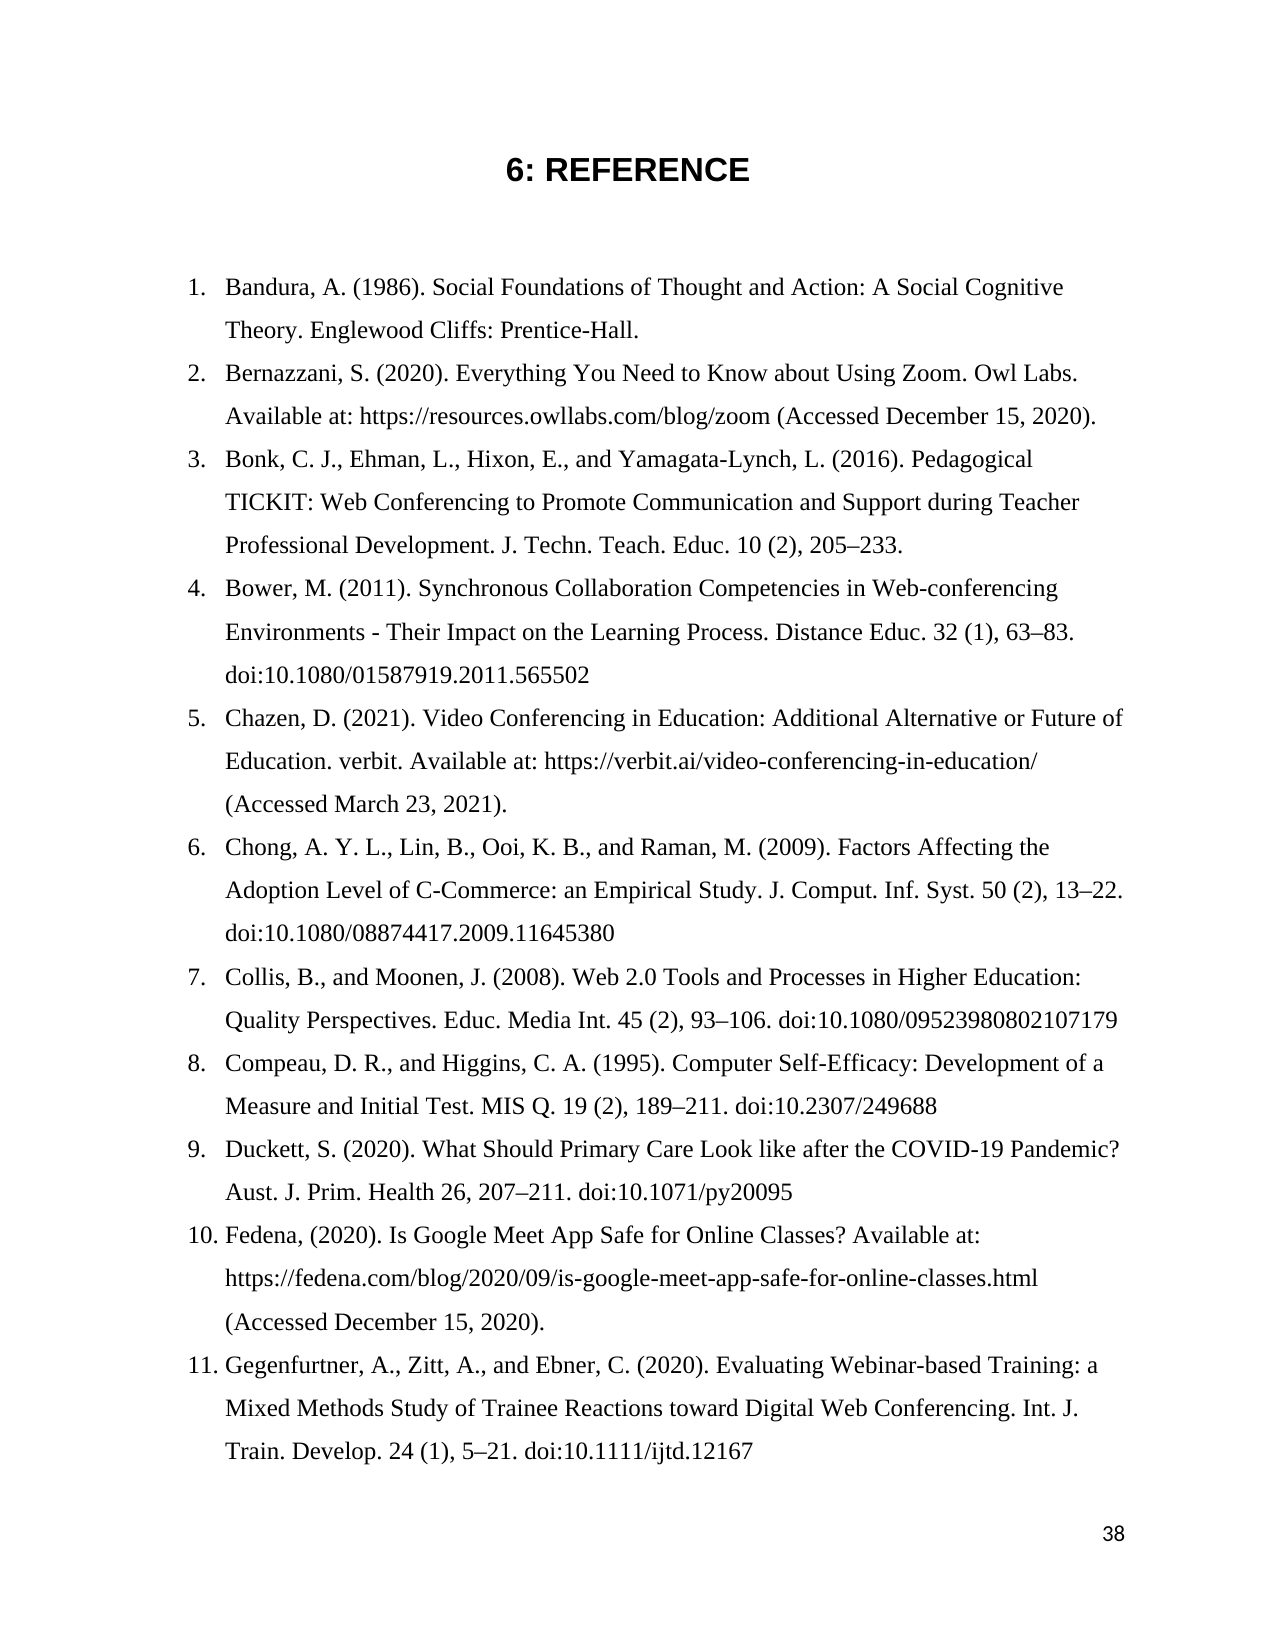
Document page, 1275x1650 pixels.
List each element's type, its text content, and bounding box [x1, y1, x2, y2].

subtitle REFERENCE [150, 150, 1125, 188]
list Bernazzani, S. (2020). Everything You Need to Know about Using Zoom. Owl Labs. Available at: https://resources.owllabs.com/blog/zoom (Accessed December 15, 2020). [187, 358, 1125, 430]
list Bandura, A. (1986). Social Foundations of Thought and Action: A Social Cognitive Theory. Englewood Cliffs: Prentice-Hall. [187, 272, 1125, 343]
list Fedena, (2020). Is Google Meet App Safe for Online Classes? Available at: https://fedena.com/blog/2020/09/is-google-meet-app-safe-for-online-classes.html (Accessed December 15, 2020). [187, 1220, 1125, 1335]
list Duckett, S. (2020). What Should Primary Care Look like after the COVID-19 Pandemic? Aust. J. Prim. Health 26, 207–211. doi:10.1071/py20095 [187, 1134, 1125, 1206]
list Compeau, D. R., and Higgins, C. A. (1995). Computer Self-Efficacy: Development of a Measure and Initial Test. MIS Q. 19 (2), 189–211. doi:10.2307/249688 [187, 1048, 1125, 1120]
list Gegenfurtner, A., Zitt, A., and Ebner, C. (2020). Evaluating Webinar‐based Training: a Mixed Methods Study of Trainee Reactions toward Digital Web Conferencing. Int. J. Train. Develop. 24 (1), 5–21. doi:10.1111/ijtd.12167 [187, 1350, 1125, 1465]
list Bonk, C. J., Ehman, L., Hixon, E., and Yamagata-Lynch, L. (2016). Pedagogical TICKIT: Web Conferencing to Promote Communication and Support during Teacher Professional Development. J. Techn. Teach. Educ. 10 (2), 205–233. [187, 444, 1125, 559]
list Collis, B., and Moonen, J. (2008). Web 2.0 Tools and Processes in Higher Education: Quality Perspectives. Educ. Media Int. 45 (2), 93–106. doi:10.1080/09523980802107179 [187, 962, 1125, 1033]
list Chazen, D. (2021). Video Conferencing in Education: Additional Alternative or Future of Education. verbit. Available at: https://verbit.ai/video-conferencing-in-education/ (Accessed March 23, 2021). [187, 703, 1125, 818]
list Chong, A. Y. L., Lin, B., Ooi, K. B., and Raman, M. (2009). Factors Affecting the Adoption Level of C-Commerce: an Empirical Study. J. Comput. Inf. Syst. 50 (2), 13–22. doi:10.1080/08874417.2009.11645380 [187, 832, 1125, 947]
list Bower, M. (2011). Synchronous Collaboration Competencies in Web‐conferencing Environments - Their Impact on the Learning Process. Distance Educ. 32 (1), 63–83. doi:10.1080/01587919.2011.565502 [187, 573, 1125, 688]
